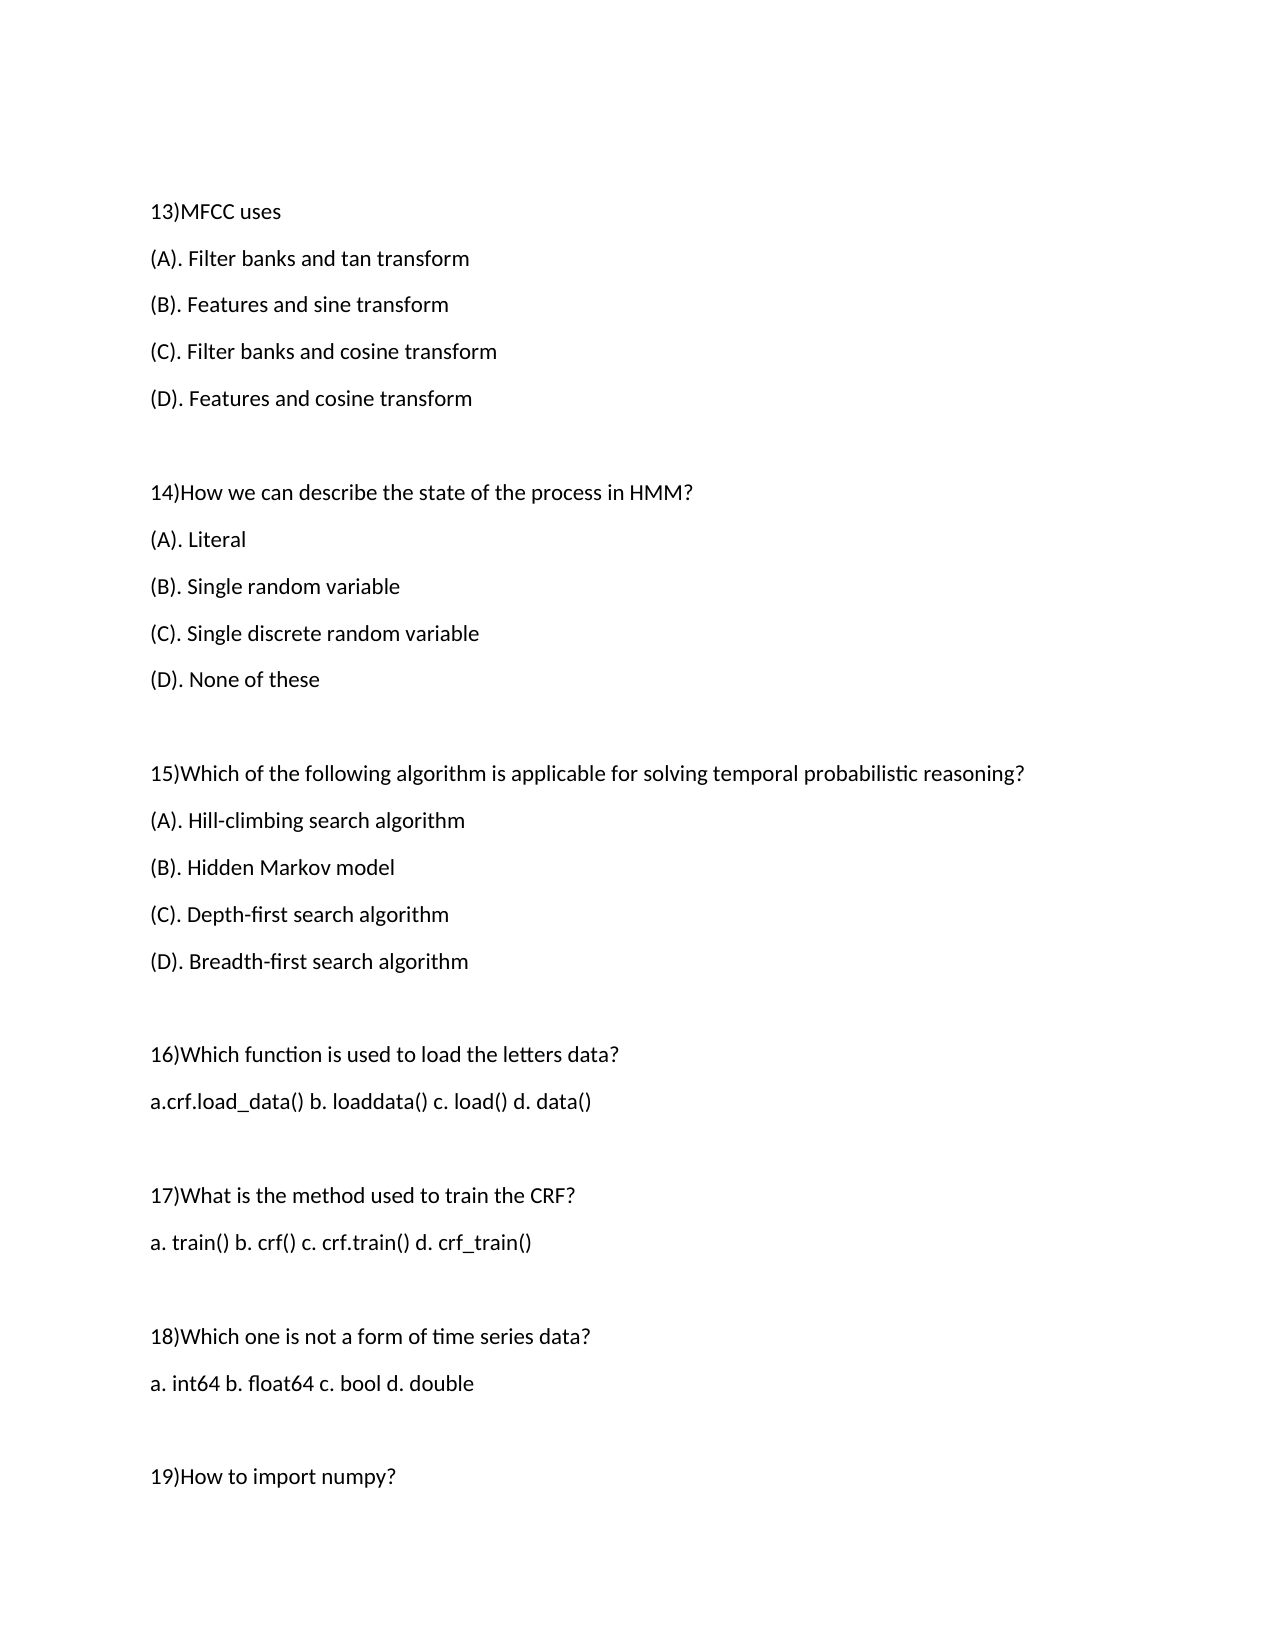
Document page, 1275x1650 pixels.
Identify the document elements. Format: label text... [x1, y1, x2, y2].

text (D). Breadth-first search algorithm [150, 947, 1125, 975]
text (D). None of these [150, 666, 1125, 694]
text a. int64 b. float64 c. bool d. double [150, 1369, 1125, 1397]
text (D). Features and cosine transform [150, 384, 1125, 412]
text a.crf.load_data() b. loaddata() c. load() d. data() [150, 1087, 1125, 1116]
text (C). Single discrete random variable [150, 619, 1125, 647]
text (A). Hill-climbing search algorithm [150, 806, 1125, 834]
text 15)Which of the following algorithm is applicable for solving temporal probabilistic reasoning? [150, 759, 1125, 787]
text (C). Depth-first search algorithm [150, 900, 1125, 928]
text (C). Filter banks and cosine transform [150, 337, 1125, 366]
text 18)Which one is not a form of time series data? [150, 1322, 1125, 1350]
text 19)How to import numpy? [150, 1462, 1125, 1491]
text (A). Literal [150, 525, 1125, 553]
text 13)MFCC uses [150, 197, 1125, 225]
text 17)What is the method used to train the CRF? [150, 1181, 1125, 1209]
text a. train() b. crf() c. crf.train() d. crf_train() [150, 1228, 1125, 1256]
text (B). Single random variable [150, 572, 1125, 600]
text 16)Which function is used to load the letters data? [150, 1041, 1125, 1069]
text (B). Features and sine transform [150, 291, 1125, 319]
text 14)How we can describe the state of the process in HMM? [150, 478, 1125, 506]
text (B). Hidden Markov model [150, 853, 1125, 881]
text (A). Filter banks and tan transform [150, 244, 1125, 272]
